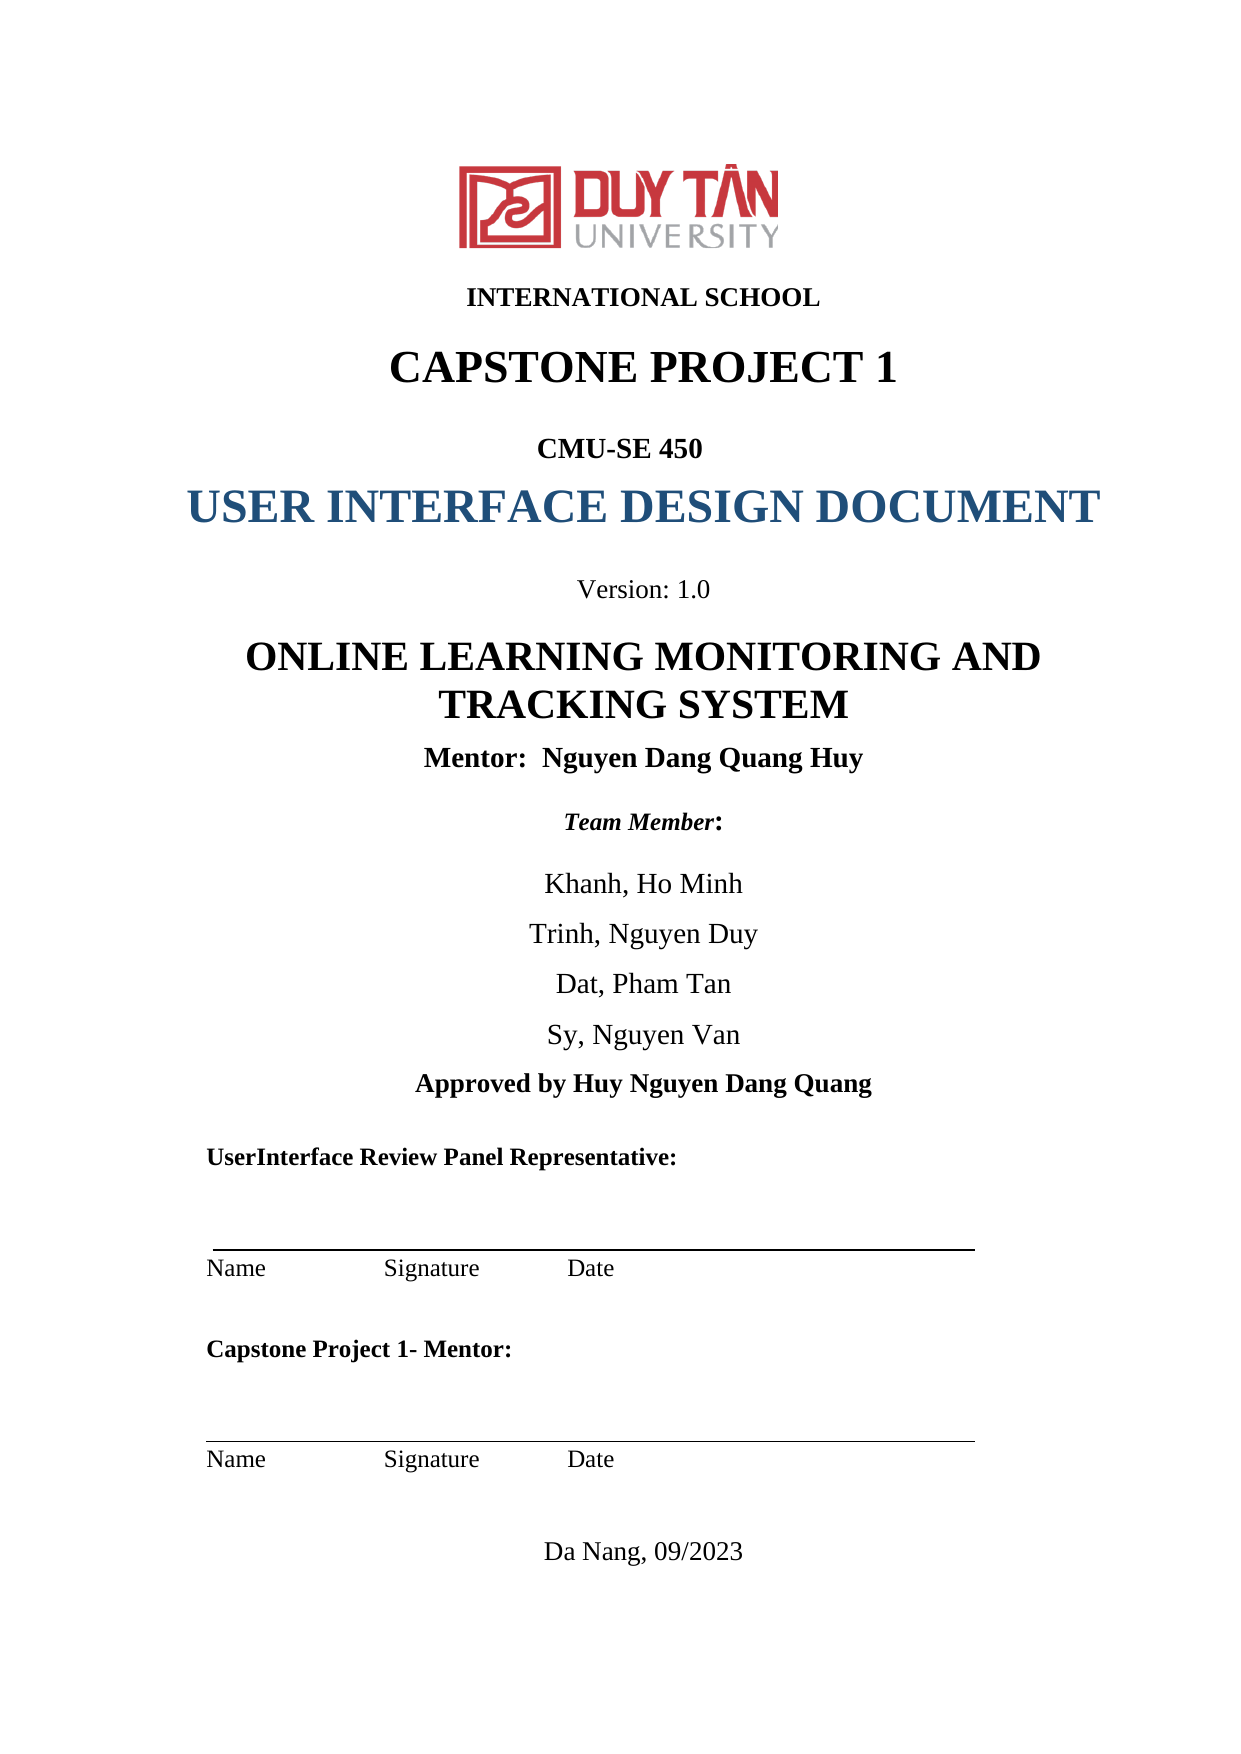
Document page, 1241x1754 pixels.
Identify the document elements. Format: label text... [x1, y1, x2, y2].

text Version: 1.0 [150, 573, 1137, 604]
text Mentor: Nguyen Dang Quang Huy [150, 740, 1137, 774]
text CMU-SE 450 [151, 432, 1088, 465]
picture [459, 164, 779, 249]
text Approved by Huy Nguyen Dang Quang [150, 1067, 1137, 1098]
text INTERNATIONAL SCHOOL [150, 281, 1137, 312]
text Name Signature Date [206, 1253, 1137, 1281]
text Da Nang, 09/2023 [150, 1535, 1137, 1567]
text UserInterface Review Panel Representative: [206, 1142, 1137, 1171]
text CAPSTONE PROJECT 1 [150, 340, 1137, 393]
text Capstone Project 1- Mentor: [206, 1334, 1137, 1363]
text Khanh, Ho Minh [150, 866, 1137, 899]
text Dat, Pham Tan [150, 966, 1137, 1000]
text Sy, Nguyen Van [150, 1017, 1137, 1050]
text Team Member: [150, 803, 1137, 837]
text Trinh, Nguyen Duy [150, 916, 1137, 950]
text Name Signature Date [206, 1444, 1137, 1473]
text Online learning monitoring and tracking system [150, 632, 1137, 728]
text USER INTERFACE DESIGN DOCUMENT [150, 478, 1137, 533]
